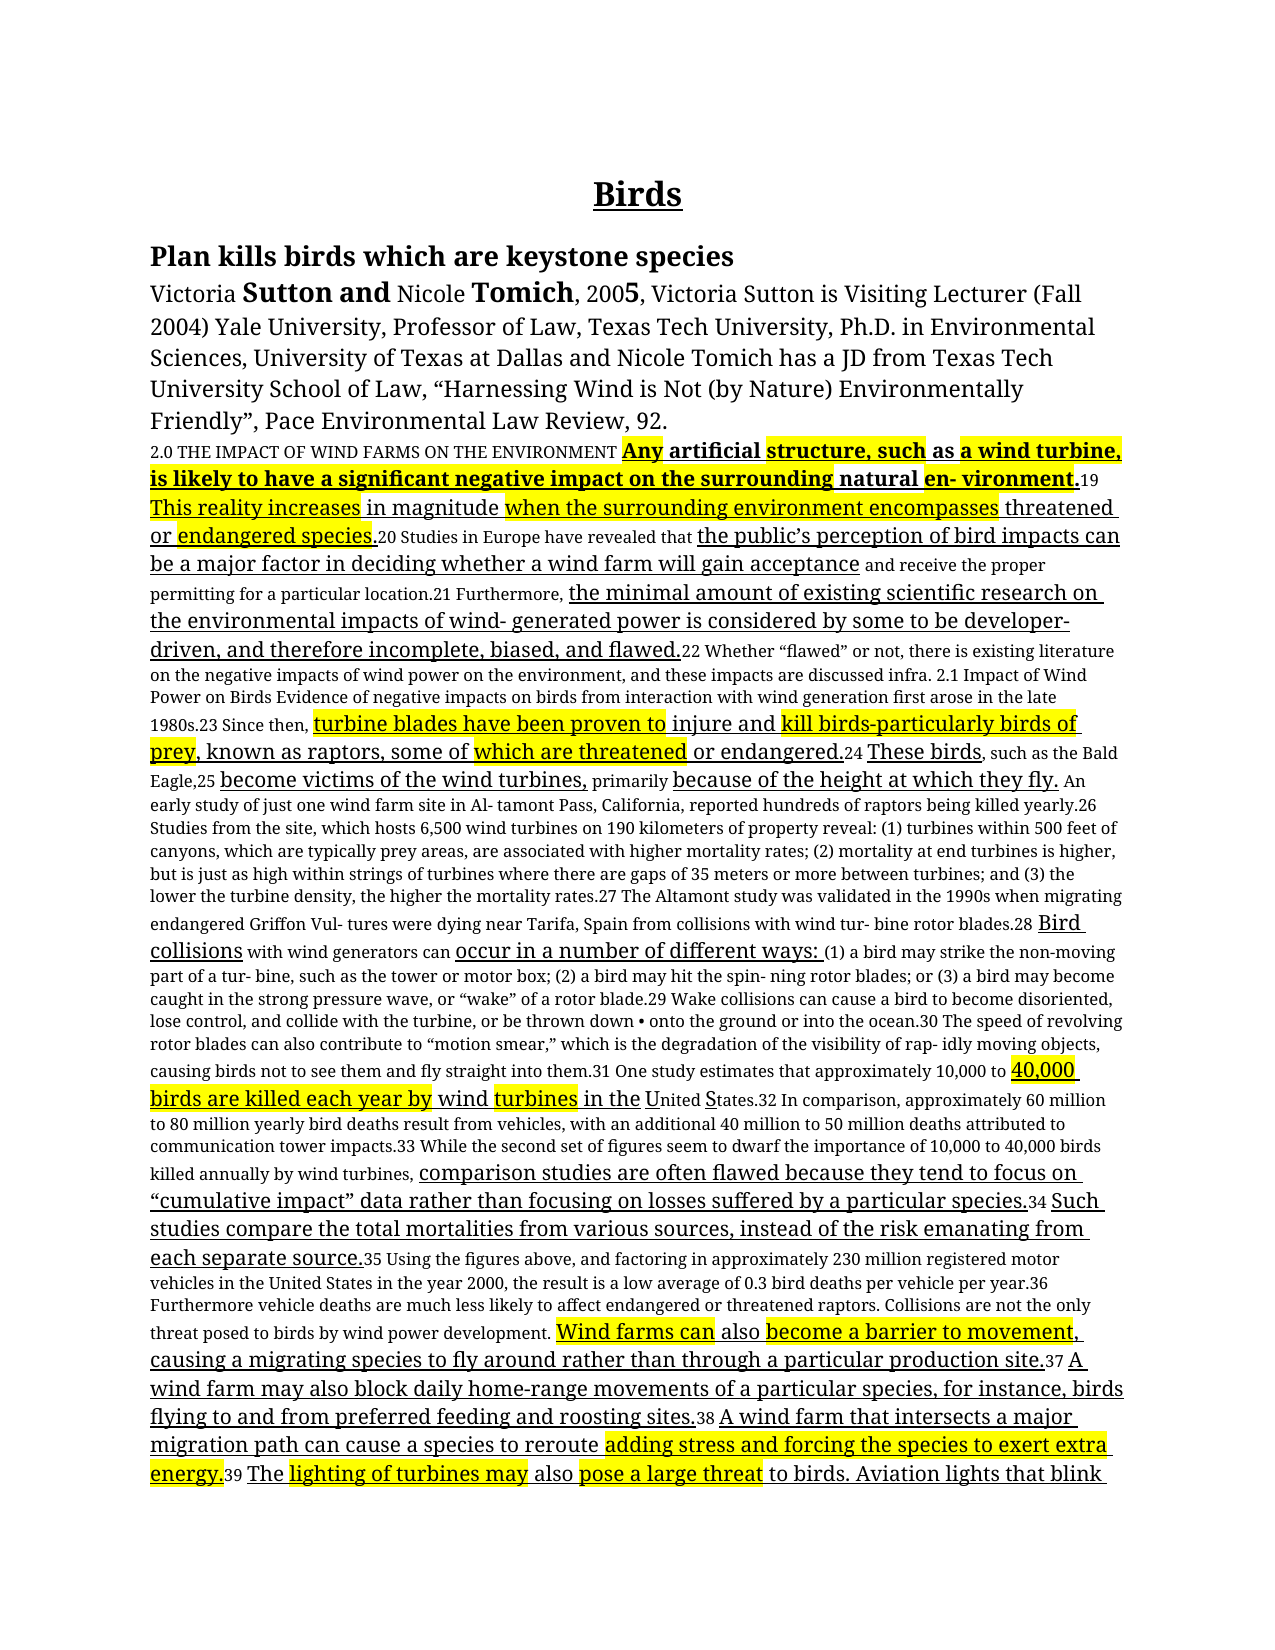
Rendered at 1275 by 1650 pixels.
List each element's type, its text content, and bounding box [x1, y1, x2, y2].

text Victoria Sutton and Nicole Tomich, 2005, Victoria Sutton is Visiting Lecturer (Fall 2004) Yale University, Professor of Law, Texas Tech University, Ph.D. in Environmental Sciences, University of Texas at Dallas and Nicole Tomich has a JD from Texas Tech University School of Law, “Harnessing Wind is Not (by Nature) Environmentally Friendly”, Pace Environmental Law Review, 92. [150, 274, 1125, 436]
subtitle Birds [150, 171, 1125, 216]
subtitle Plan kills birds which are keystone species [150, 237, 1125, 274]
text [150, 436, 1125, 1487]
